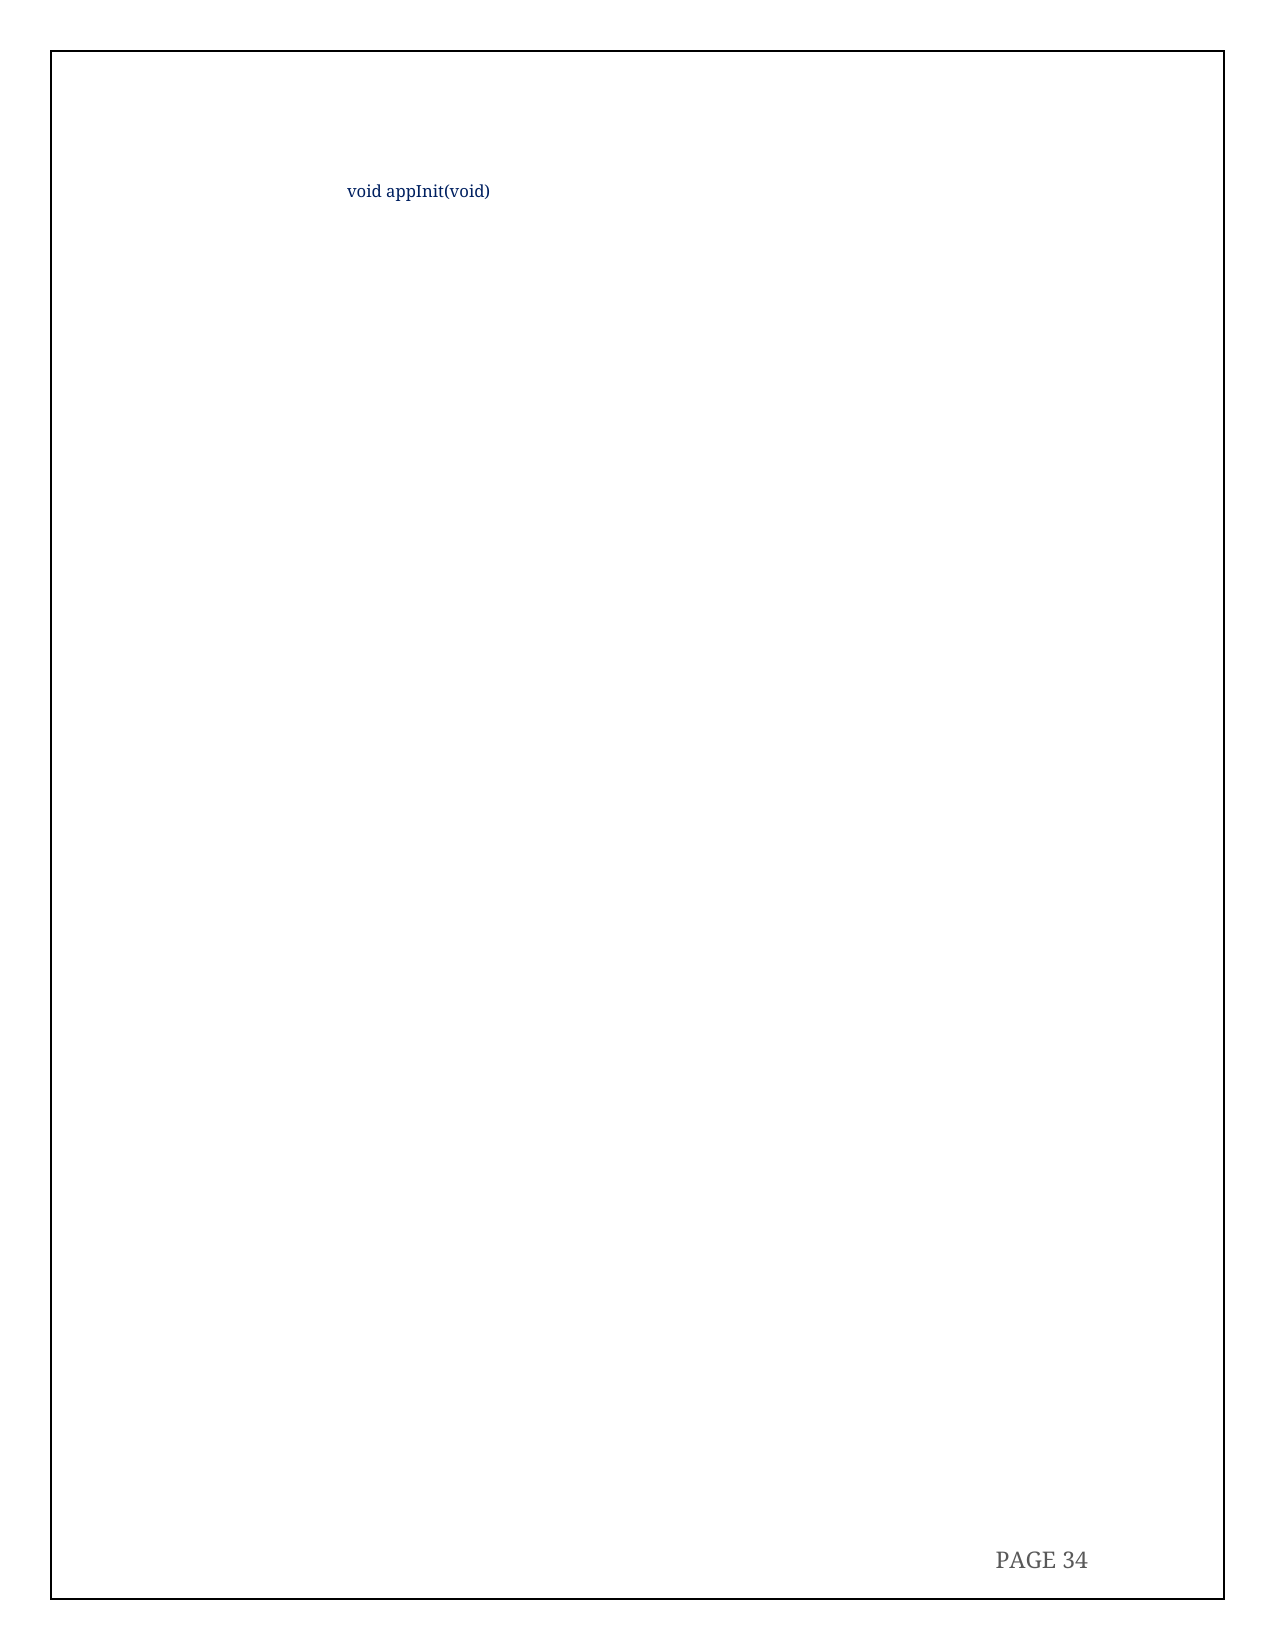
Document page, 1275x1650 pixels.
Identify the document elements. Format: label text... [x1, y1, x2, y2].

list void appInit(void) [347, 180, 1087, 203]
